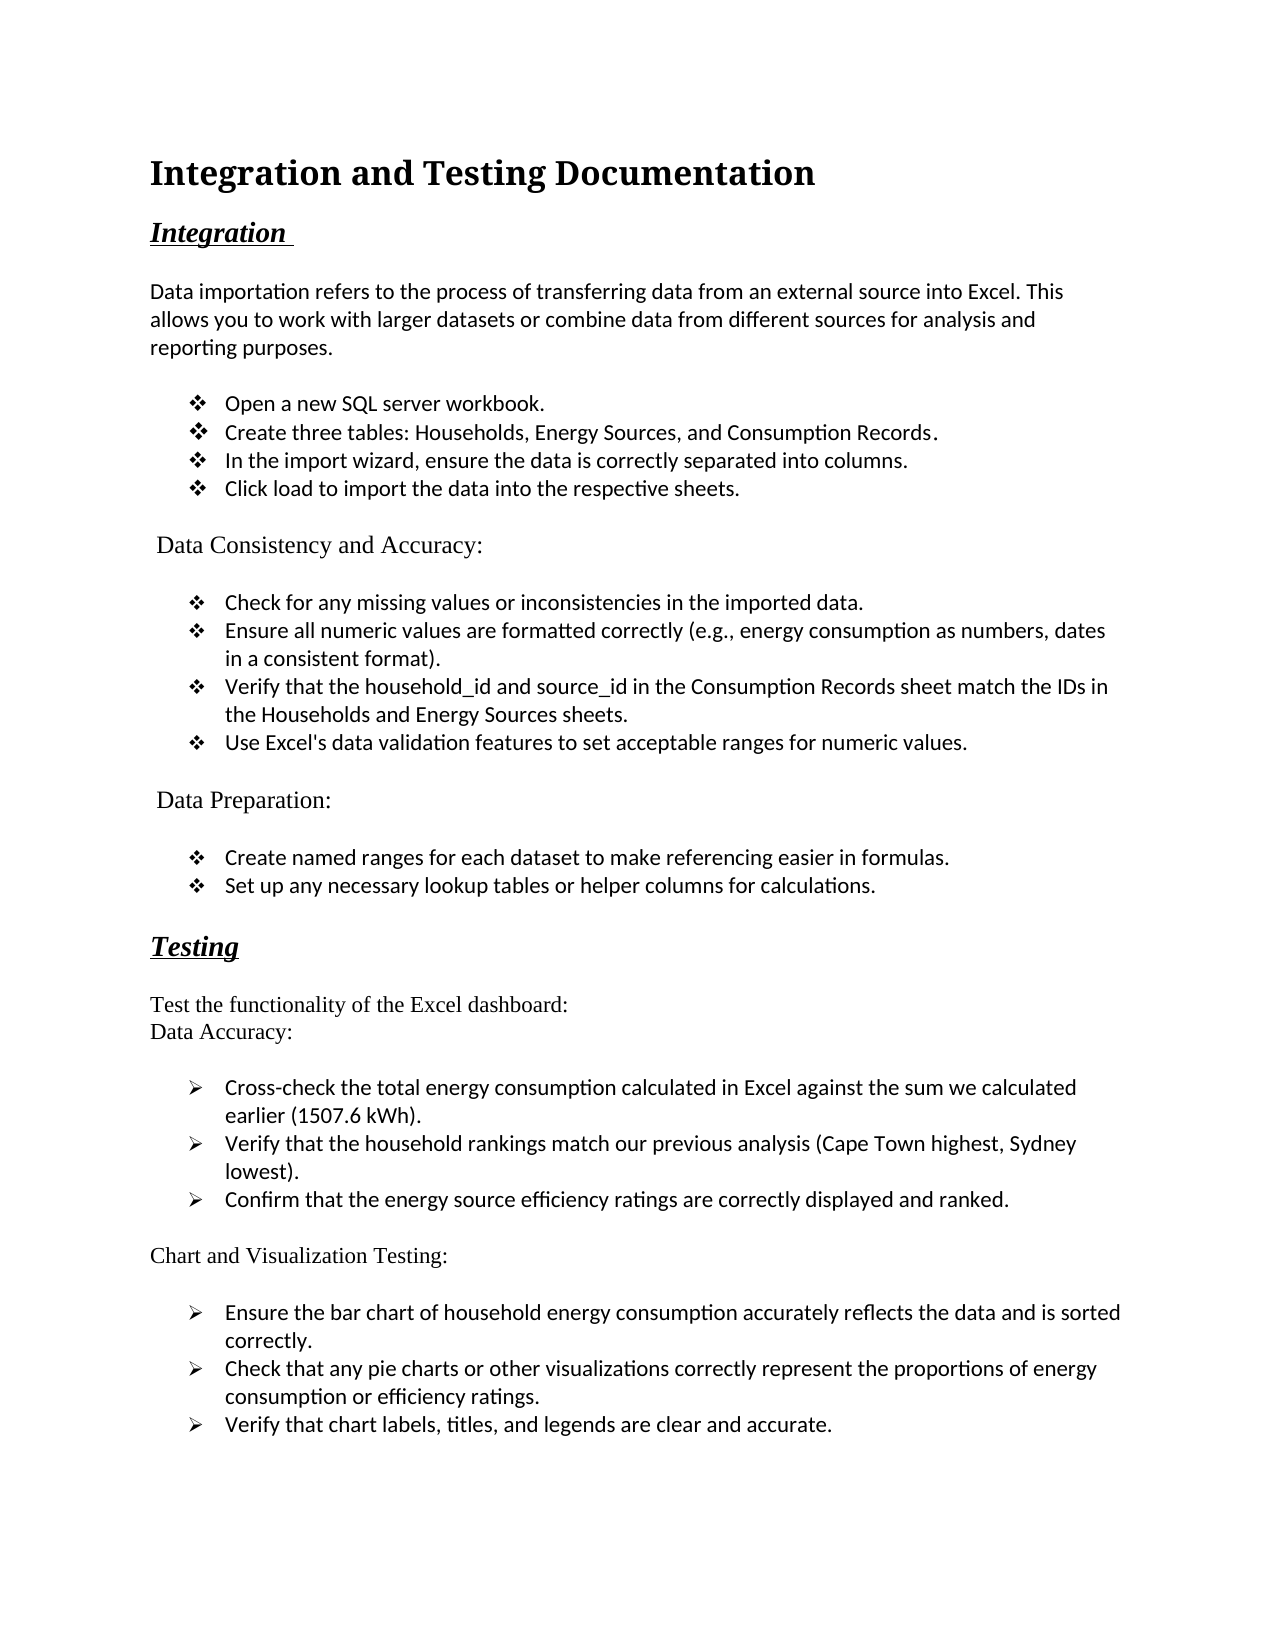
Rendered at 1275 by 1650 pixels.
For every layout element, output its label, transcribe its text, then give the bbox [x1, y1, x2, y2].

list Use Excel's data validation features to set acceptable ranges for numeric values. [187, 728, 1125, 756]
text Testing [150, 929, 1125, 962]
list Set up any necessary lookup tables or helper columns for calculations. [187, 872, 1125, 899]
list Ensure all numeric values are formatted correctly (e.g., energy consumption as numbers, dates in a consistent format). [187, 616, 1125, 672]
list Verify that the household rankings match our previous analysis (Cape Town highest, Sydney lowest). [187, 1129, 1125, 1185]
list Check for any missing values or inconsistencies in the imported data. [187, 588, 1125, 616]
list Open a new SQL server workbook. [187, 389, 1125, 417]
list Create three tables: Households, Energy Sources, and Consumption Records. [187, 417, 1125, 446]
list Create named ranges for each dataset to make referencing easier in formulas. [187, 843, 1125, 872]
text Chart and Visualization Testing: [150, 1243, 1125, 1269]
text Data Consistency and Accuracy: [150, 530, 1125, 559]
list Confirm that the energy source efficiency ratings are correctly displayed and ranked. [187, 1185, 1125, 1213]
list In the import wizard, ensure the data is correctly separated into columns. [187, 446, 1125, 474]
list Click load to import the data into the respective sheets. [187, 474, 1125, 502]
list Verify that chart labels, titles, and legends are clear and accurate. [187, 1410, 1125, 1438]
list Cross-check the total energy consumption calculated in Excel against the sum we calculated earlier (1507.6 kWh). [187, 1073, 1125, 1129]
text Data importation refers to the process of transferring data from an external source into Excel. This allows you to work with larger datasets or combine data from different sources for analysis and reporting purposes. [150, 277, 1125, 361]
text Data Preparation: [150, 786, 1125, 814]
list Check that any pie charts or other visualizations correctly represent the proportions of energy consumption or efficiency ratings. [187, 1354, 1125, 1410]
list Ensure the bar chart of household energy consumption accurately reflects the data and is sorted correctly. [187, 1298, 1125, 1354]
text Integration [150, 216, 1125, 249]
text Test the functionality of the Excel dashboard: [150, 991, 1125, 1018]
text Integration and Testing Documentation [150, 150, 1125, 195]
list Verify that the household_id and source_id in the Consumption Records sheet match the IDs in the Households and Energy Sources sheets. [187, 672, 1125, 728]
text Data Accuracy: [150, 1018, 1125, 1044]
